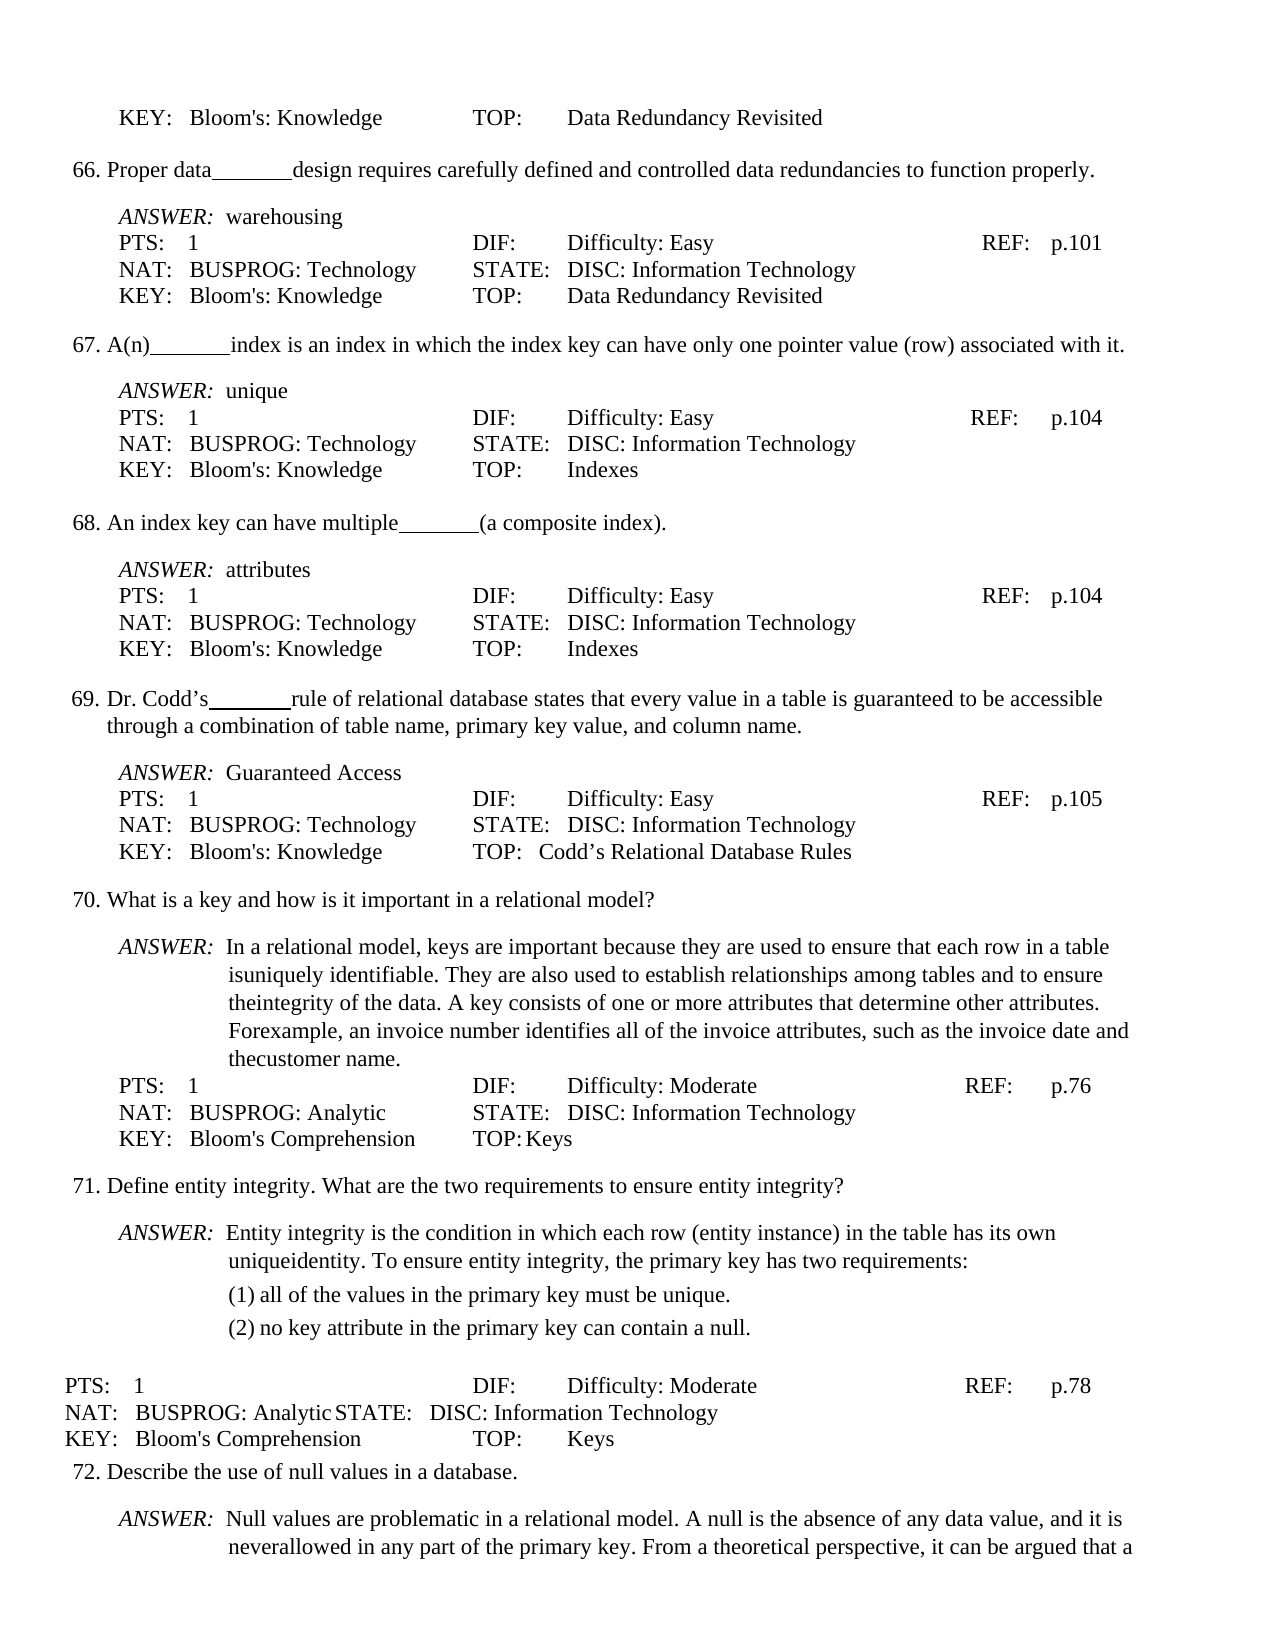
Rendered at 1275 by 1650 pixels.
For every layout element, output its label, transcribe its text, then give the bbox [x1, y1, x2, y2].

list all of the values in the primary key must be unique. [228, 1281, 1143, 1307]
list A(n) index is an index in which the index key can have only one pointer value (row) associated with it. [72, 331, 1143, 357]
text KEY: Bloom's Comprehension TOP: Keys [64, 1425, 1143, 1452]
text PTS: 1 DIF: Difficulty: Moderate REF: p.76 [119, 1073, 1143, 1099]
text KEY: Bloom's Comprehension TOP: Keys [119, 1125, 1143, 1152]
list no key attribute in the primary key can contain a null. [228, 1313, 1143, 1340]
list Dr. Codd’s rule of relational database states that every value in a table is guaranteed to be accessible through a combination of table name, primary key value, and column name. [71, 685, 1131, 738]
text NAT: BUSPROG: Technology STATE: DISC: Information Technology [119, 256, 1143, 282]
list Describe the use of null values in a database. [72, 1458, 1143, 1484]
text ANSWER: warehousing [119, 203, 1131, 229]
text NAT: BUSPROG: Technology STATE: DISC: Information Technology [119, 811, 1143, 838]
text KEY: Bloom's: Knowledge TOP: Data Redundancy Revisited [119, 103, 1143, 130]
list Proper data design requires carefully defined and controlled data redundancies to function properly. [72, 156, 1143, 183]
text PTS: 1 DIF: Difficulty: Moderate REF: p.78 [64, 1372, 1143, 1399]
text ANSWER: In a relational model, keys are important because they are used to ensure that each row in a table isuniquely identifiable. They are also used to establish relationships among tables and to ensure theintegrity of the data. A key consists of one or more attributes that determine other attributes. Forexample, an invoice number identifies all of the invoice attributes, such as the invoice date and thecustomer name. [119, 933, 1143, 1071]
list Define entity integrity. What are the two requirements to ensure entity integrity? [72, 1172, 1143, 1198]
text KEY: Bloom's: Knowledge TOP: Data Redundancy Revisited [119, 282, 1143, 308]
text KEY: Bloom's: Knowledge TOP: Codd’s Relational Database Rules [119, 838, 1143, 864]
text ANSWER: Guaranteed Access [119, 759, 1131, 785]
text KEY: Bloom's: Knowledge TOP: Indexes [119, 635, 1143, 662]
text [119, 1505, 1143, 1559]
text PTS: 1 DIF: Difficulty: Easy REF: p.104 [119, 582, 1143, 609]
text ANSWER: Entity integrity is the condition in which each row (entity instance) in the table has its own uniqueidentity. To ensure entity integrity, the primary key has two requirements: [119, 1219, 1131, 1273]
text PTS: 1 DIF: Difficulty: Easy REF: p.101 [119, 229, 1143, 256]
text PTS: 1 DIF: Difficulty: Easy REF: p.104 [119, 404, 1143, 430]
text ANSWER: unique [119, 377, 1131, 404]
text NAT: BUSPROG: Technology STATE: DISC: Information Technology [119, 609, 1143, 635]
list An index key can have multiple (a composite index). [72, 509, 1143, 536]
text NAT: BUSPROG: Technology STATE: DISC: Information Technology [119, 430, 1143, 457]
text NAT: BUSPROG: Analytic STATE: DISC: Information Technology [119, 1099, 1143, 1125]
text ANSWER: attributes [119, 556, 1131, 582]
text PTS: 1 DIF: Difficulty: Easy REF: p.105 [119, 785, 1143, 811]
text KEY: Bloom's: Knowledge TOP: Indexes [119, 457, 1143, 483]
text NAT: BUSPROG: Analytic STATE: DISC: Information Technology [64, 1399, 1143, 1425]
list What is a key and how is it important in a relational model? [72, 886, 1143, 912]
